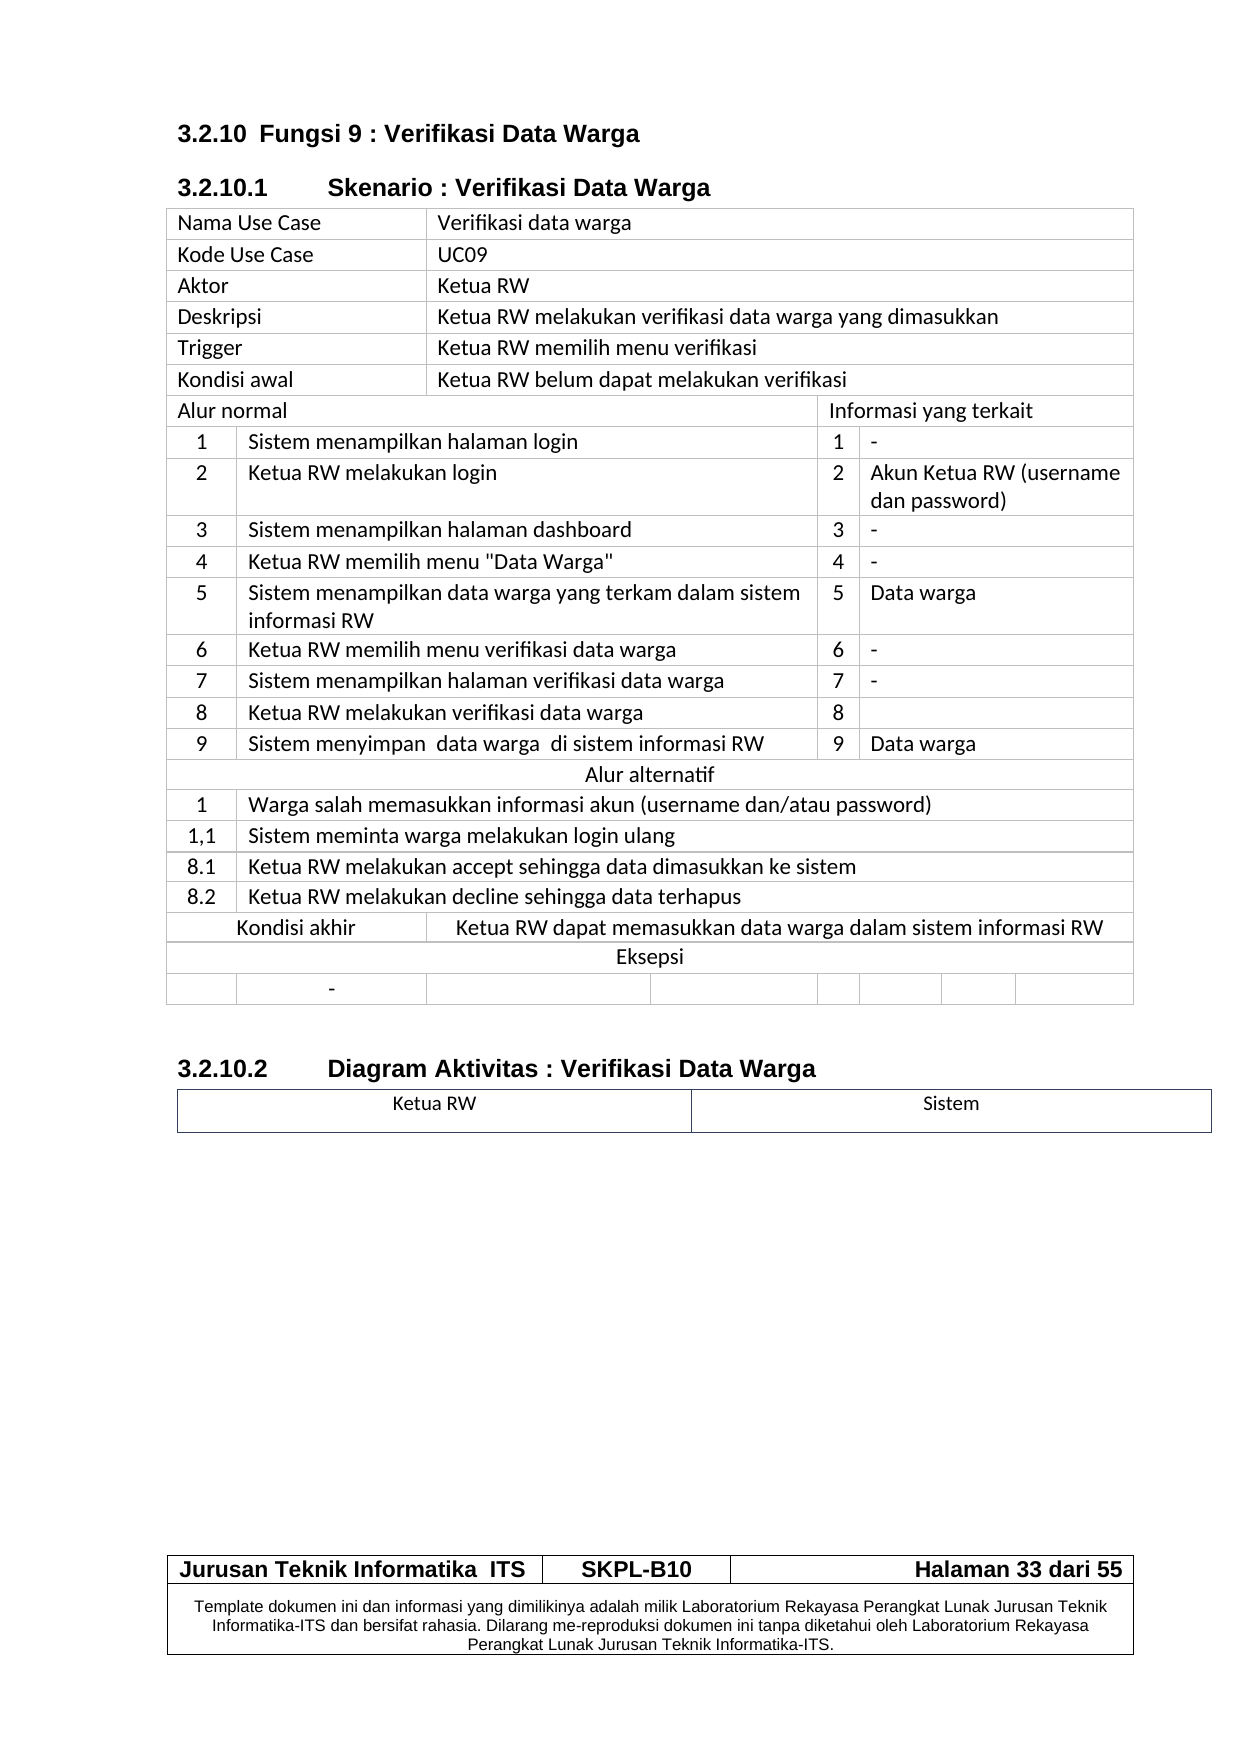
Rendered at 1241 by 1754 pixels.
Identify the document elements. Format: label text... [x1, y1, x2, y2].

table_cell 6 [818, 635, 859, 665]
table_cell 3 [167, 516, 236, 546]
table_cell UC09 [427, 240, 1133, 270]
table_cell 1 [167, 790, 236, 820]
table_cell 7 [167, 666, 236, 697]
table_cell 9 [818, 729, 859, 759]
table_cell Ketua RW melakukan verifikasi data warga yang dimasukkan [427, 302, 1133, 332]
table_cell Ketua RW memilih menu verifikasi [427, 334, 1133, 364]
table_cell [818, 974, 859, 1004]
table_header Nama Use Case [167, 209, 426, 239]
table_cell 4 [167, 547, 236, 577]
table_cell Trigger [167, 334, 426, 364]
table_cell 3 [818, 516, 859, 546]
table_cell 1 [818, 427, 859, 457]
table_cell Ketua RW melakukan verifikasi data warga [237, 698, 817, 728]
table_cell [860, 698, 1133, 728]
table_cell 7 [818, 666, 859, 697]
table_cell - [860, 516, 1133, 546]
subtitle Diagram Aktivitas : Verifikasi Data Warga [177, 1054, 1121, 1083]
table_cell Kondisi akhir [167, 913, 426, 941]
table_cell Sistem menyimpan data warga di sistem informasi RW [237, 729, 817, 759]
table_cell Sistem menampilkan data warga yang terkam dalam sistem informasi RW [237, 578, 817, 634]
table_cell Deskripsi [167, 302, 426, 332]
table_cell - [860, 635, 1133, 665]
table_cell Data warga [860, 578, 1133, 634]
table_cell Alur normal [167, 396, 817, 426]
table_cell [942, 974, 1015, 1004]
table_cell 8 [818, 698, 859, 728]
subtitle Skenario : Verifikasi Data Warga [177, 172, 1121, 201]
table_cell [1016, 974, 1133, 1004]
table_header Sistem [692, 1090, 1211, 1132]
table_cell Sistem meminta warga melakukan login ulang [237, 821, 1133, 851]
table_cell - [237, 974, 426, 1004]
table_cell 8 [167, 698, 236, 728]
table_cell Ketua RW melakukan decline sehingga data terhapus [237, 882, 1133, 912]
subtitle Fungsi 9 : Verifikasi Data Warga [177, 119, 1121, 147]
table_header Verifikasi data warga [427, 209, 1133, 239]
table_cell Kode Use Case [167, 240, 426, 270]
table_cell Data warga [860, 729, 1133, 759]
table_cell Aktor [167, 271, 426, 301]
table_cell 2 [167, 459, 236, 514]
table_cell 6 [167, 635, 236, 665]
table_cell [860, 974, 941, 1004]
table_cell Sistem menampilkan halaman dashboard [237, 516, 817, 546]
table_cell Eksepsi [167, 943, 1133, 973]
table_cell 8.1 [167, 853, 236, 881]
table_cell Ketua RW memilih menu verifikasi data warga [237, 635, 817, 665]
table_cell Ketua RW [427, 271, 1133, 301]
table_cell Ketua RW melakukan login [237, 459, 817, 514]
table_cell [427, 974, 650, 1004]
table_cell Informasi yang terkait [818, 396, 1133, 426]
table_cell 8.2 [167, 882, 236, 912]
table_cell Sistem menampilkan halaman login [237, 427, 817, 457]
table_cell 9 [167, 729, 236, 759]
table_cell Ketua RW belum dapat melakukan verifikasi [427, 365, 1133, 395]
table_cell 2 [818, 459, 859, 514]
table_cell - [860, 666, 1133, 697]
table_header Ketua RW [178, 1090, 691, 1132]
table_cell - [860, 427, 1133, 457]
table_cell - [860, 547, 1133, 577]
table_cell Alur alternatif [167, 760, 1133, 789]
table_cell Ketua RW dapat memasukkan data warga dalam sistem informasi RW [427, 913, 1133, 941]
table_cell Ketua RW melakukan accept sehingga data dimasukkan ke sistem [237, 853, 1133, 881]
table_cell Warga salah memasukkan informasi akun (username dan/atau password) [237, 790, 1133, 820]
table_cell 5 [818, 578, 859, 634]
table_cell 1 [167, 427, 236, 457]
table_cell Ketua RW memilih menu "Data Warga" [237, 547, 817, 577]
table_cell [651, 974, 817, 1004]
table_cell 4 [818, 547, 859, 577]
table_cell Akun Ketua RW (username dan password) [860, 459, 1133, 514]
table_cell Sistem menampilkan halaman verifikasi data warga [237, 666, 817, 697]
table_cell 1,1 [167, 821, 236, 851]
table_cell [167, 974, 236, 1004]
table_cell 5 [167, 578, 236, 634]
table_cell Kondisi awal [167, 365, 426, 395]
